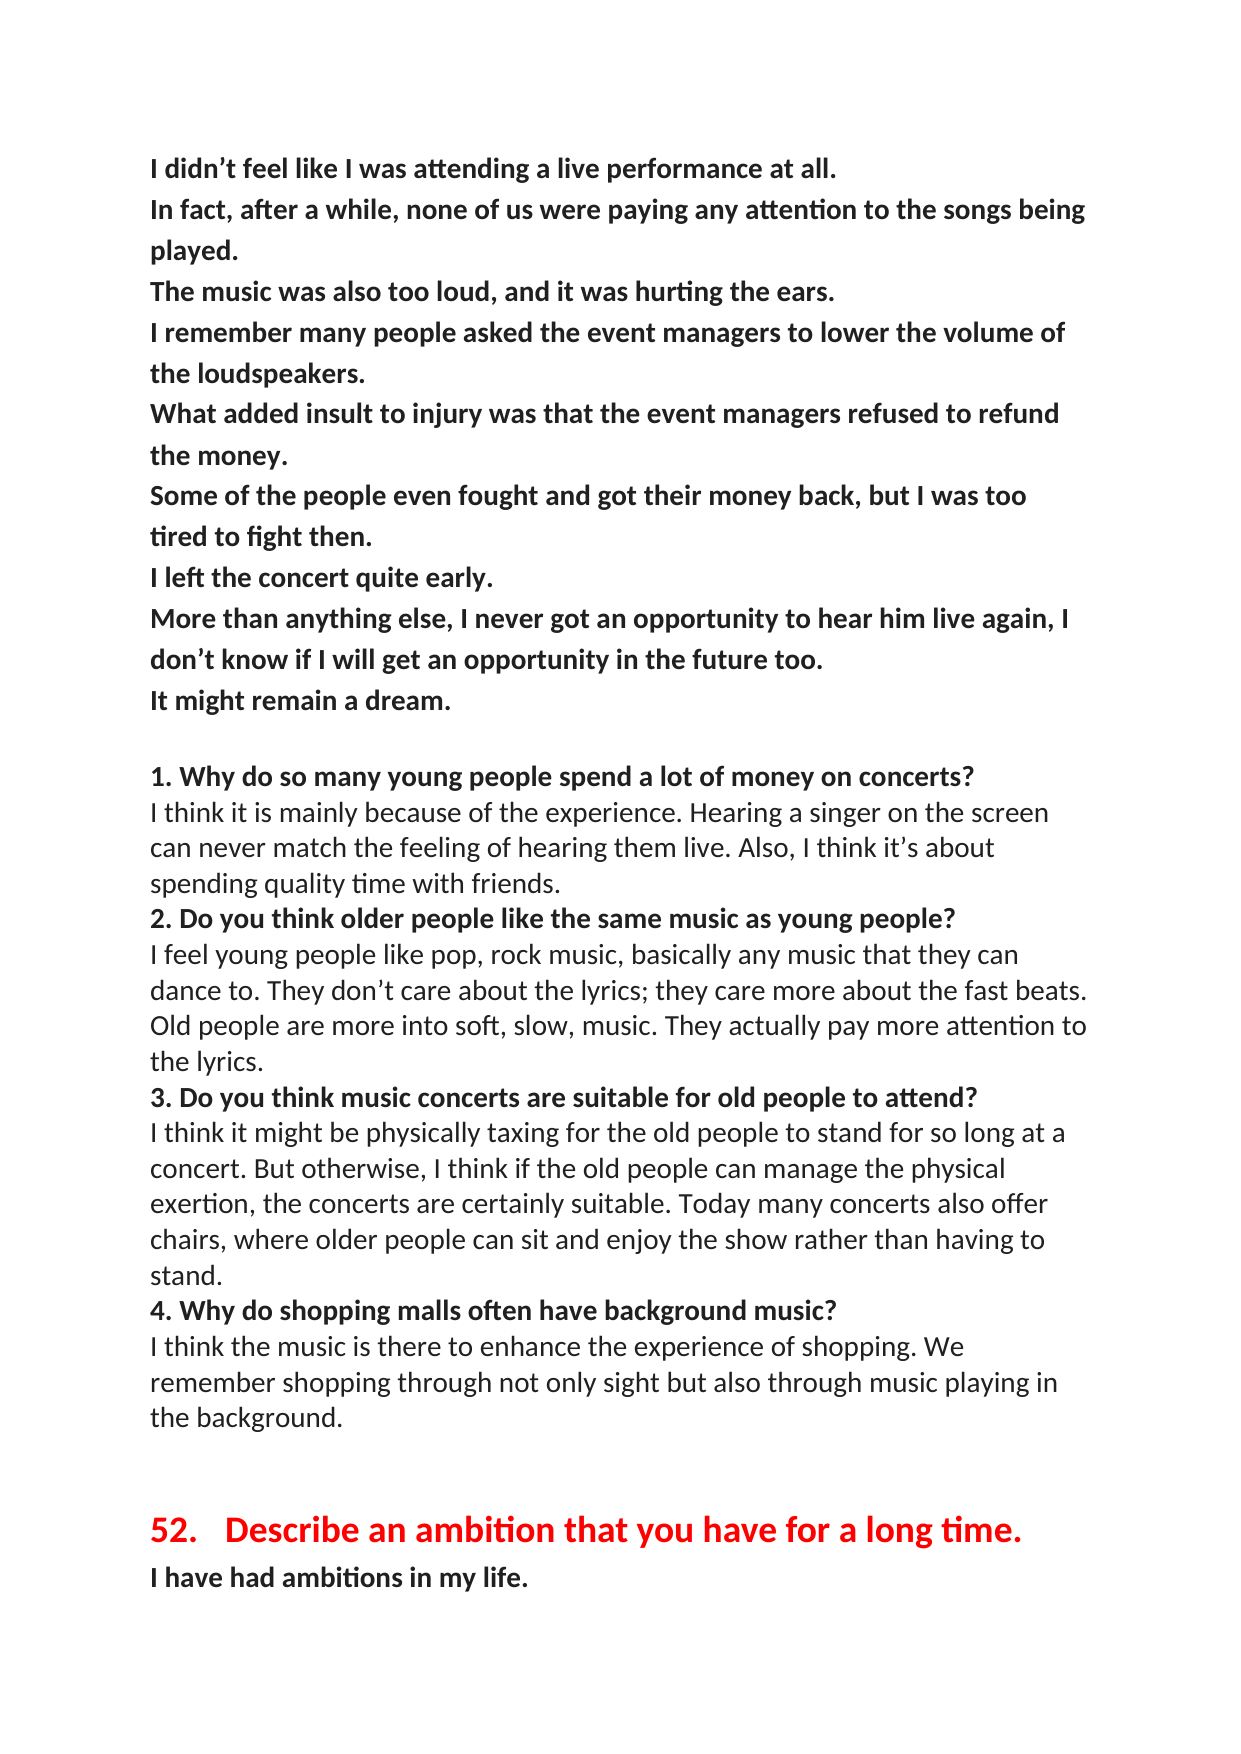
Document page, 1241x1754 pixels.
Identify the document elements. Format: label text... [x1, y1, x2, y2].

text The music was also too loud, and it was hurting the ears. [150, 273, 1090, 308]
text 2. Do you think older people like the same music as young people? I feel young people like pop, rock music, basically any music that they can dance to. They don’t care about the lyrics; they care more about the fast beats. Old people are more into soft, slow, music. They actually pay more attention to the lyrics. [150, 901, 1090, 1079]
text I didn’t feel like I was attending a live performance at all. [150, 150, 1090, 186]
text 3. Do you think music concerts are suitable for old people to attend? I think it might be physically taxing for the old people to stand for so long at a concert. But otherwise, I think if the old people can manage the physical exertion, the concerts are certainly suitable. Today many concerts also offer chairs, where older people can sit and enjoy the show rather than having to stand. [150, 1079, 1090, 1292]
text I have had ambitions in my life. [150, 1559, 1090, 1594]
text What added insult to injury was that the event managers refused to refund the money. [150, 396, 1090, 472]
text In fact, after a while, none of us were paying any attention to the songs being played. [150, 191, 1090, 267]
text It might remain a dream. [150, 682, 1090, 718]
list Describe an ambition that you have for a long time. [150, 1506, 1090, 1552]
text 4. Why do shopping malls often have background music? I think the music is there to enhance the experience of shopping. We remember shopping through not only sight but also through music playing in the background. [150, 1292, 1090, 1435]
text I remember many people asked the event managers to lower the volume of the loudspeakers. [150, 314, 1090, 390]
text More than anything else, I never got an opportunity to hear him live again, I don’t know if I will get an opportunity in the future too. [150, 600, 1090, 677]
text 1. Why do so many young people spend a lot of money on concerts? I think it is mainly because of the experience. Hearing a singer on the screen can never match the feeling of hearing them live. Also, I think it’s about spending quality time with friends. [150, 758, 1090, 901]
text Some of the people even fought and got their money back, but I was too tired to fight then. [150, 477, 1090, 554]
text I left the concert quite early. [150, 559, 1090, 595]
